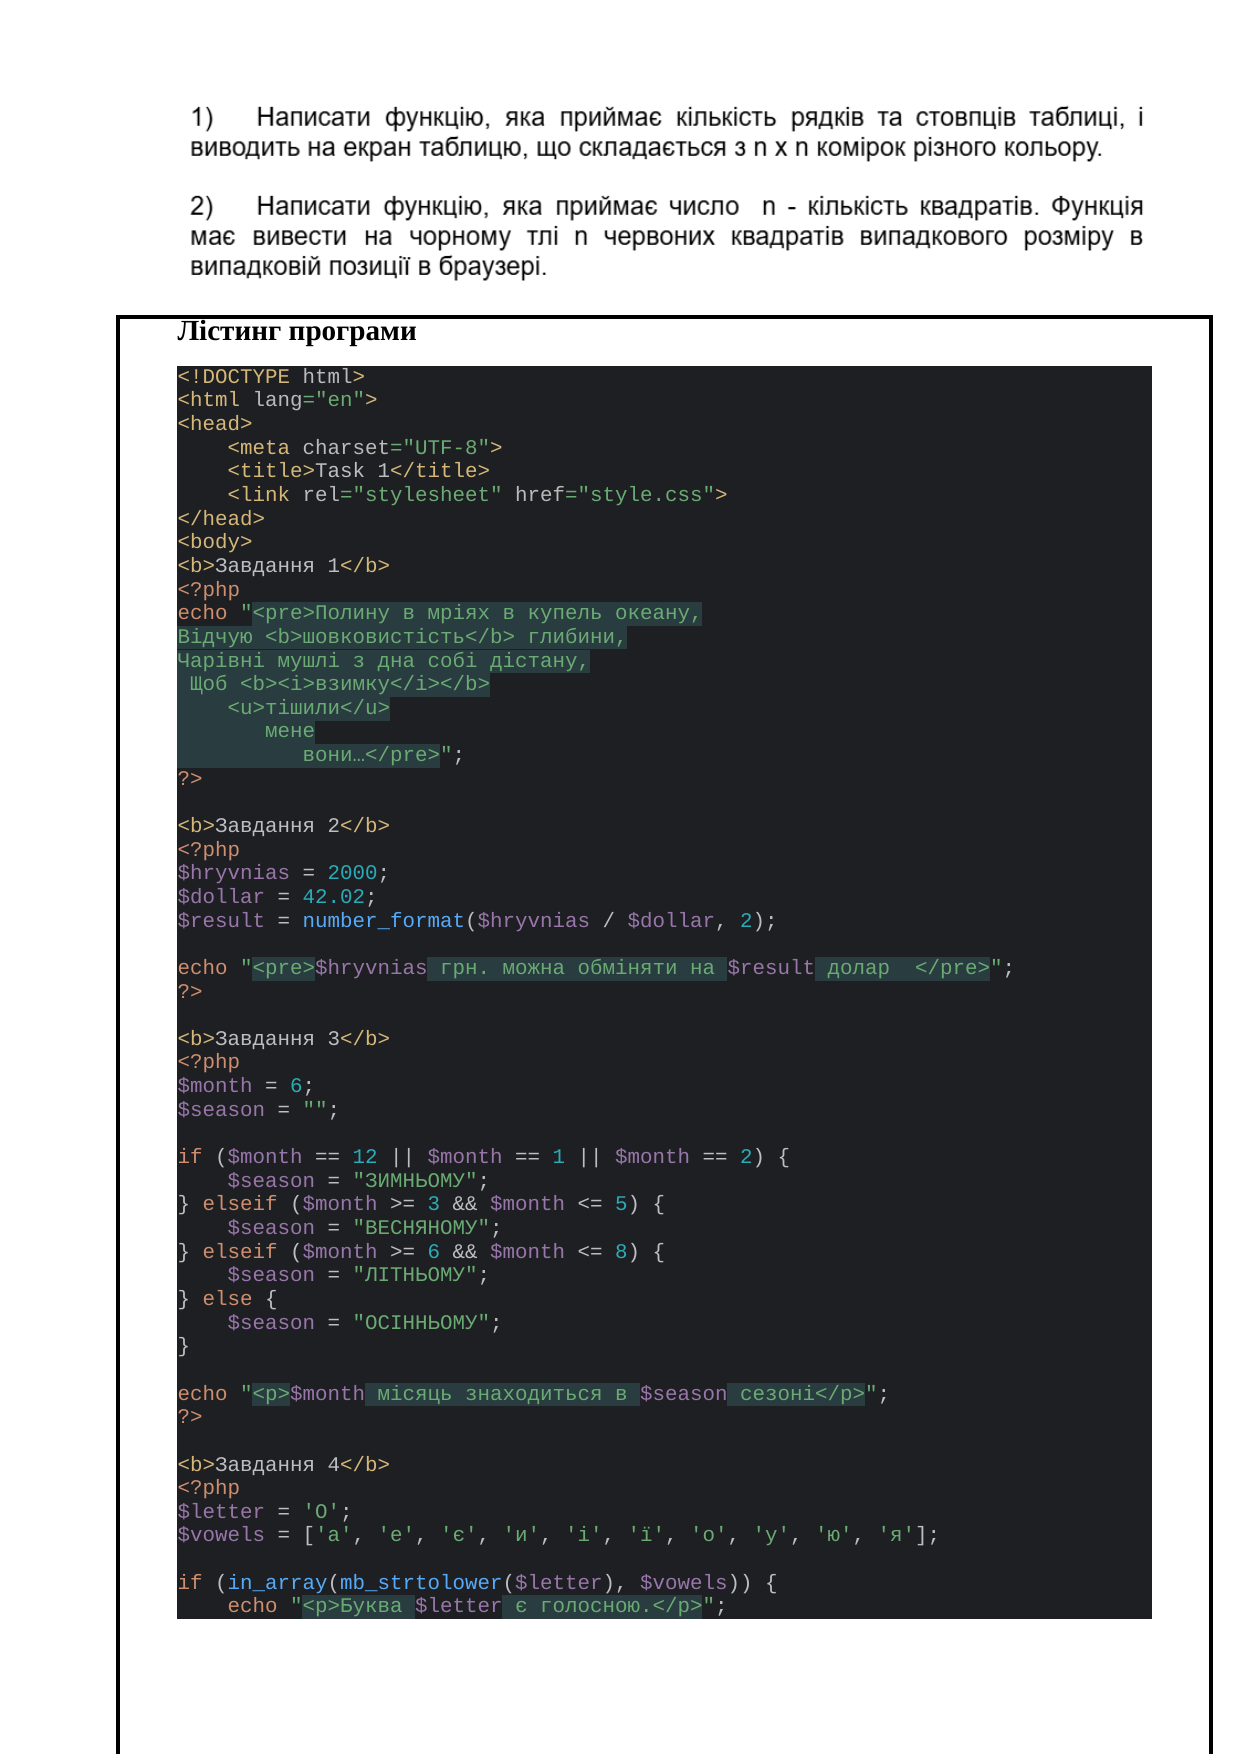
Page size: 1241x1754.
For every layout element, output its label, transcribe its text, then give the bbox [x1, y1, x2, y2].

picture [177, 88, 1152, 295]
text Лістинг програми [177, 319, 1152, 347]
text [177, 366, 1152, 1619]
